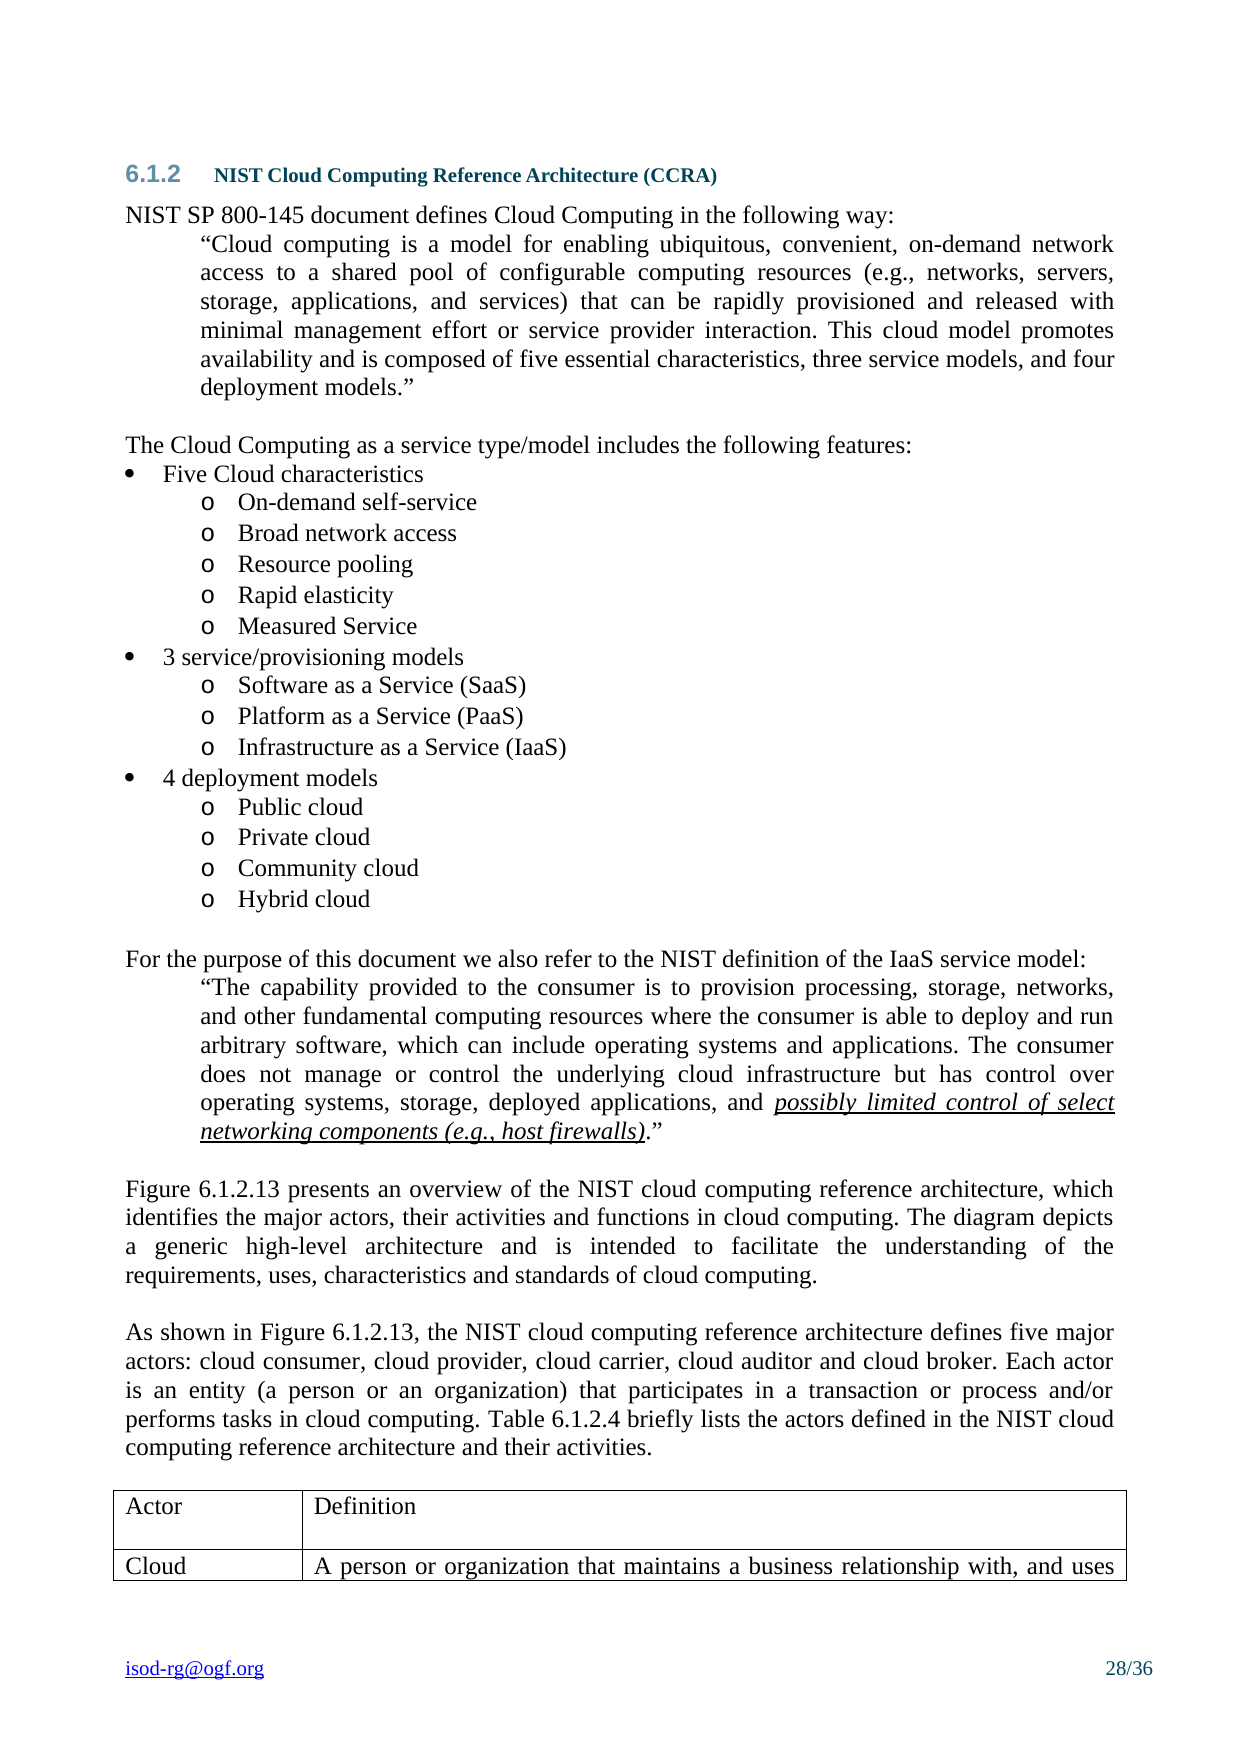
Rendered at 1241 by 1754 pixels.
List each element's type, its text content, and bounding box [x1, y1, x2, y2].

list 4 deployment models [125, 763, 1115, 792]
list Community cloud [200, 853, 1115, 884]
text “Cloud computing is a model for enabling ubiquitous, convenient, on-demand network access to a shared pool of configurable computing resources (e.g., networks, servers, storage, applications, and services) that can be rapidly provisioned and released with minimal management effort or service provider interaction. This cloud model promotes availability and is composed of five essential characteristics, three service models, and four deployment models.” [200, 229, 1115, 401]
table_cell Cloud Consumer [114, 1550, 302, 1579]
table_header Definition [303, 1491, 1126, 1549]
list Rapid elasticity [200, 580, 1115, 611]
list Resource pooling [200, 549, 1115, 580]
list Platform as a Service (PaaS) [200, 701, 1115, 732]
subtitle NIST Cloud Computing Reference Architecture (CCRA) [125, 150, 1115, 187]
list Software as a Service (SaaS) [200, 670, 1115, 701]
text “The capability provided to the consumer is to provision processing, storage, networks, and other fundamental computing resources where the consumer is able to deploy and run arbitrary software, which can include operating systems and applications. The consumer does not manage or control the underlying cloud infrastructure but has control over operating systems, storage, deployed applications, and possibly limited control of select networking components (e.g., host firewalls).” [200, 972, 1115, 1145]
picture [1126, 1661, 1132, 1675]
list 3 service/provisioning models [125, 642, 1115, 670]
text NIST SP 800-145 document defines Cloud Computing in the following way: [125, 200, 1115, 229]
list Five Cloud characteristics [125, 459, 1115, 487]
table_header Actor [114, 1491, 302, 1549]
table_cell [303, 1550, 1126, 1579]
list Infrastructure as a Service (IaaS) [200, 732, 1115, 763]
text For the purpose of this document we also refer to the NIST definition of the IaaS service model: [125, 944, 1115, 972]
list Public cloud [200, 792, 1115, 822]
list On-demand self-service [200, 487, 1115, 518]
list Hybrid cloud [200, 884, 1115, 915]
list Private cloud [200, 822, 1115, 853]
picture [248, 168, 254, 180]
list Broad network access [200, 518, 1115, 549]
list Measured Service [200, 611, 1115, 642]
text The Cloud Computing as a service type/model includes the following features: [125, 430, 1115, 459]
